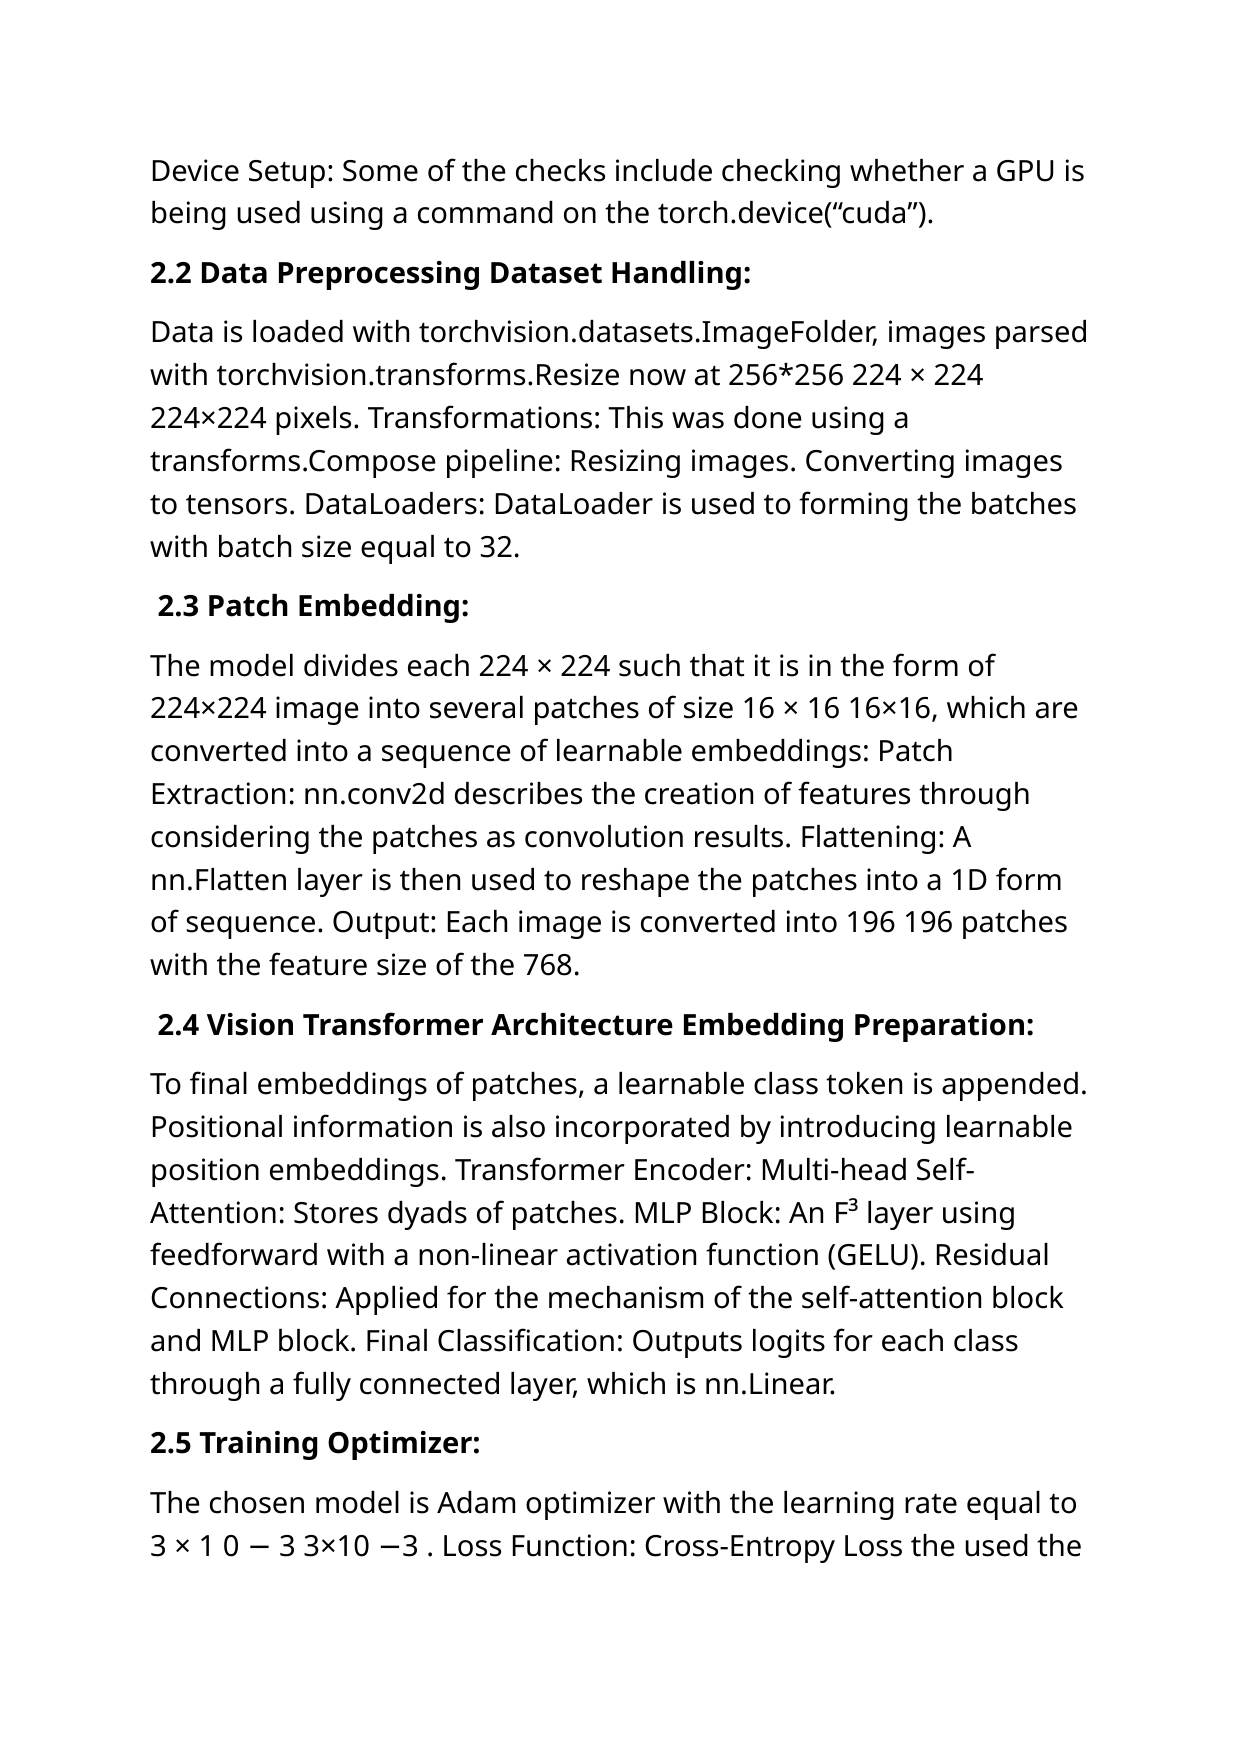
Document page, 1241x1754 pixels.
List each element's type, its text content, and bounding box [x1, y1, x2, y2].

text The model divides each 224 × 224 such that it is in the form of 224×224 image into several patches of size 16 × 16 16×16, which are converted into a sequence of learnable embeddings: Patch Extraction: nn.conv2d describes the creation of features through considering the patches as convolution results. Flattening: A nn.Flatten layer is then used to reshape the patches into a 1D form of sequence. Output: Each image is converted into 196 196 patches with the feature size of the 768. [150, 645, 1090, 984]
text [150, 1482, 1090, 1564]
text Data is loaded with torchvision.datasets.ImageFolder, images parsed with torchvision.transforms.Resize now at 256*256 224 × 224 224×224 pixels. Transformations: This was done using a transforms.Compose pipeline: Resizing images. Converting images to tensors. DataLoaders: DataLoader is used to forming the batches with batch size equal to 32. [150, 312, 1090, 566]
text 2.3 Patch Embedding: [150, 585, 1090, 625]
text 2.4 Vision Transformer Architecture Embedding Preparation: [150, 1004, 1090, 1044]
text 2.2 Data Preprocessing Dataset Handling: [150, 252, 1090, 292]
text To final embeddings of patches, a learnable class token is appended. Positional information is also incorporated by introducing learnable position embeddings. Transformer Encoder: Multi-head Self-Attention: Stores dyads of patches. MLP Block: An F³ layer using feedforward with a non-linear activation function (GELU). Residual Connections: Applied for the mechanism of the self-attention block and MLP block. Final Classification: Outputs logits for each class through a fully connected layer, which is nn.Linear. [150, 1063, 1090, 1403]
text 2.5 Training Optimizer: [150, 1423, 1090, 1462]
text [150, 150, 1090, 232]
